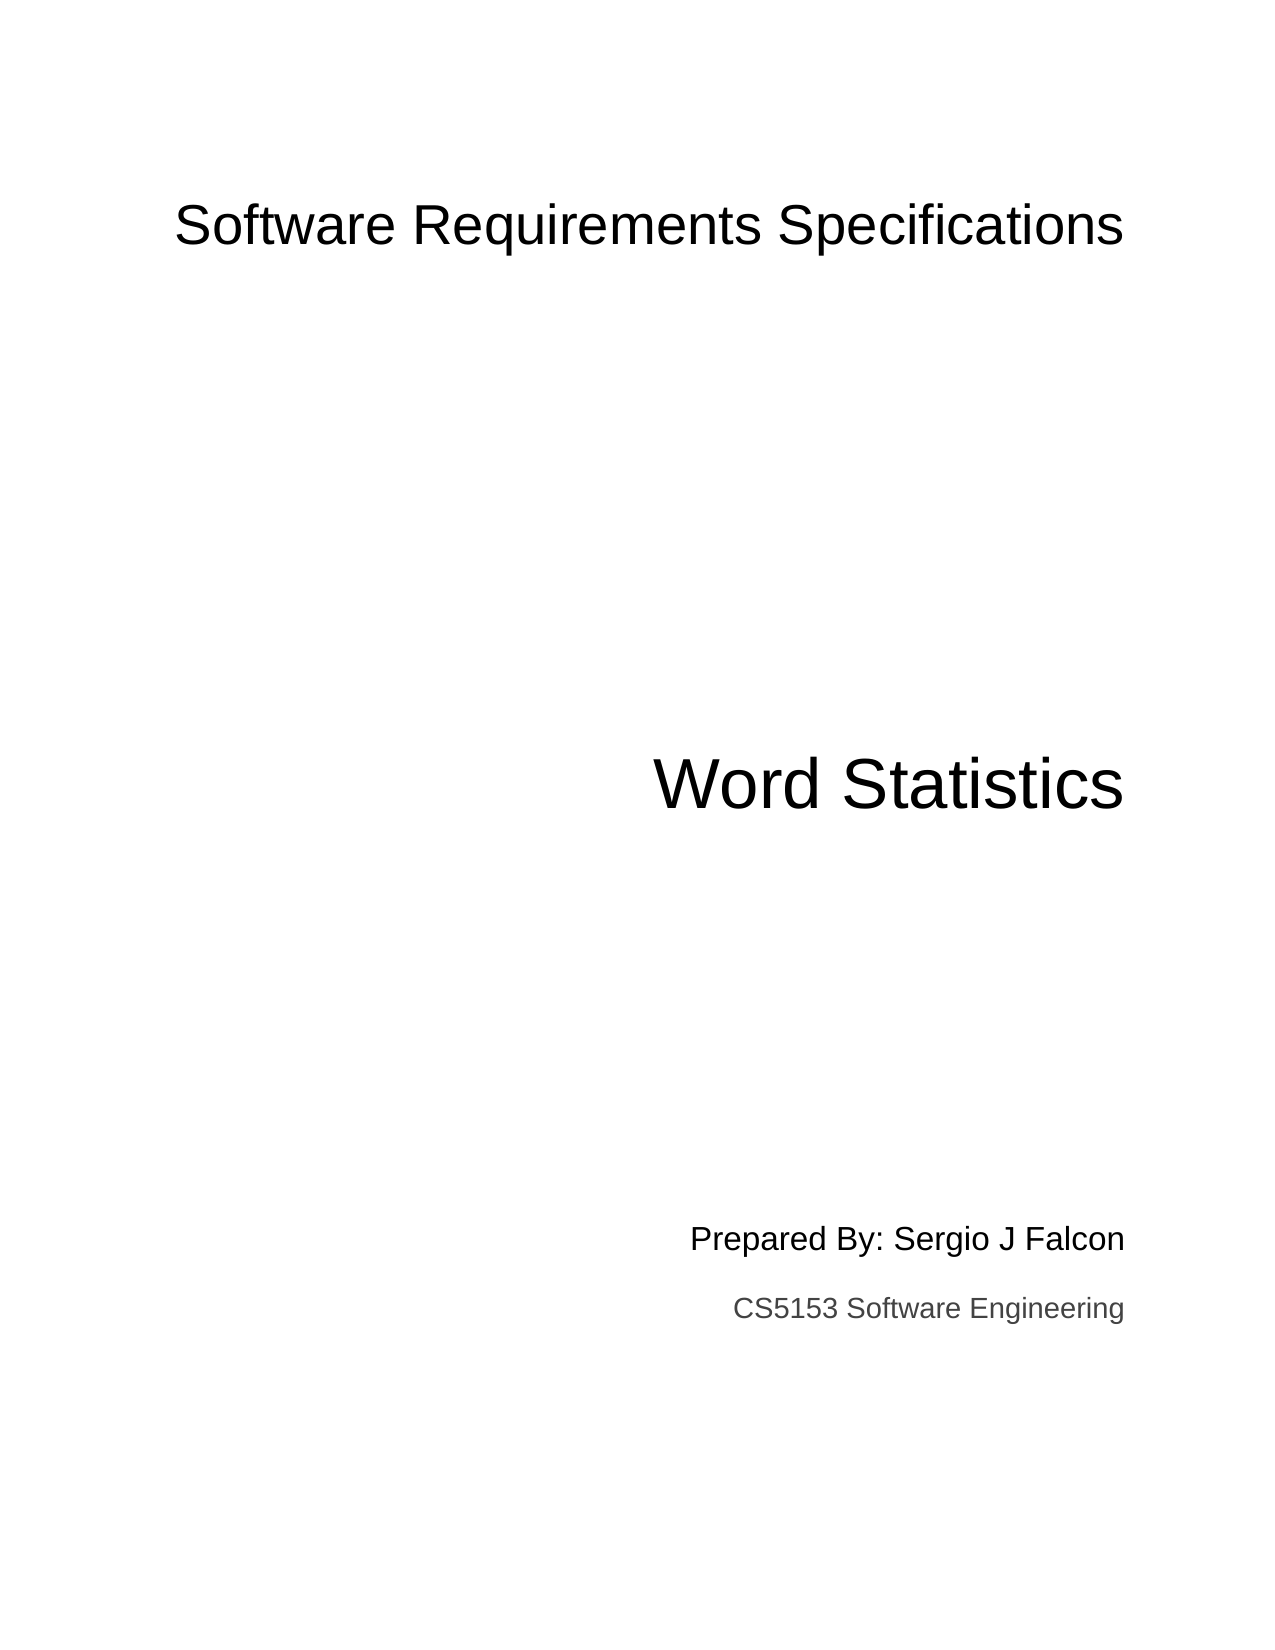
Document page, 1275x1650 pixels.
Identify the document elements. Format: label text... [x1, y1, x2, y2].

subtitle Software Requirements Specifications [150, 192, 1125, 256]
subtitle Prepared By: Sergio J Falcon [150, 1219, 1125, 1257]
subtitle Word Statistics [150, 742, 1125, 823]
subtitle CS5153 Software Engineering [150, 1291, 1125, 1324]
